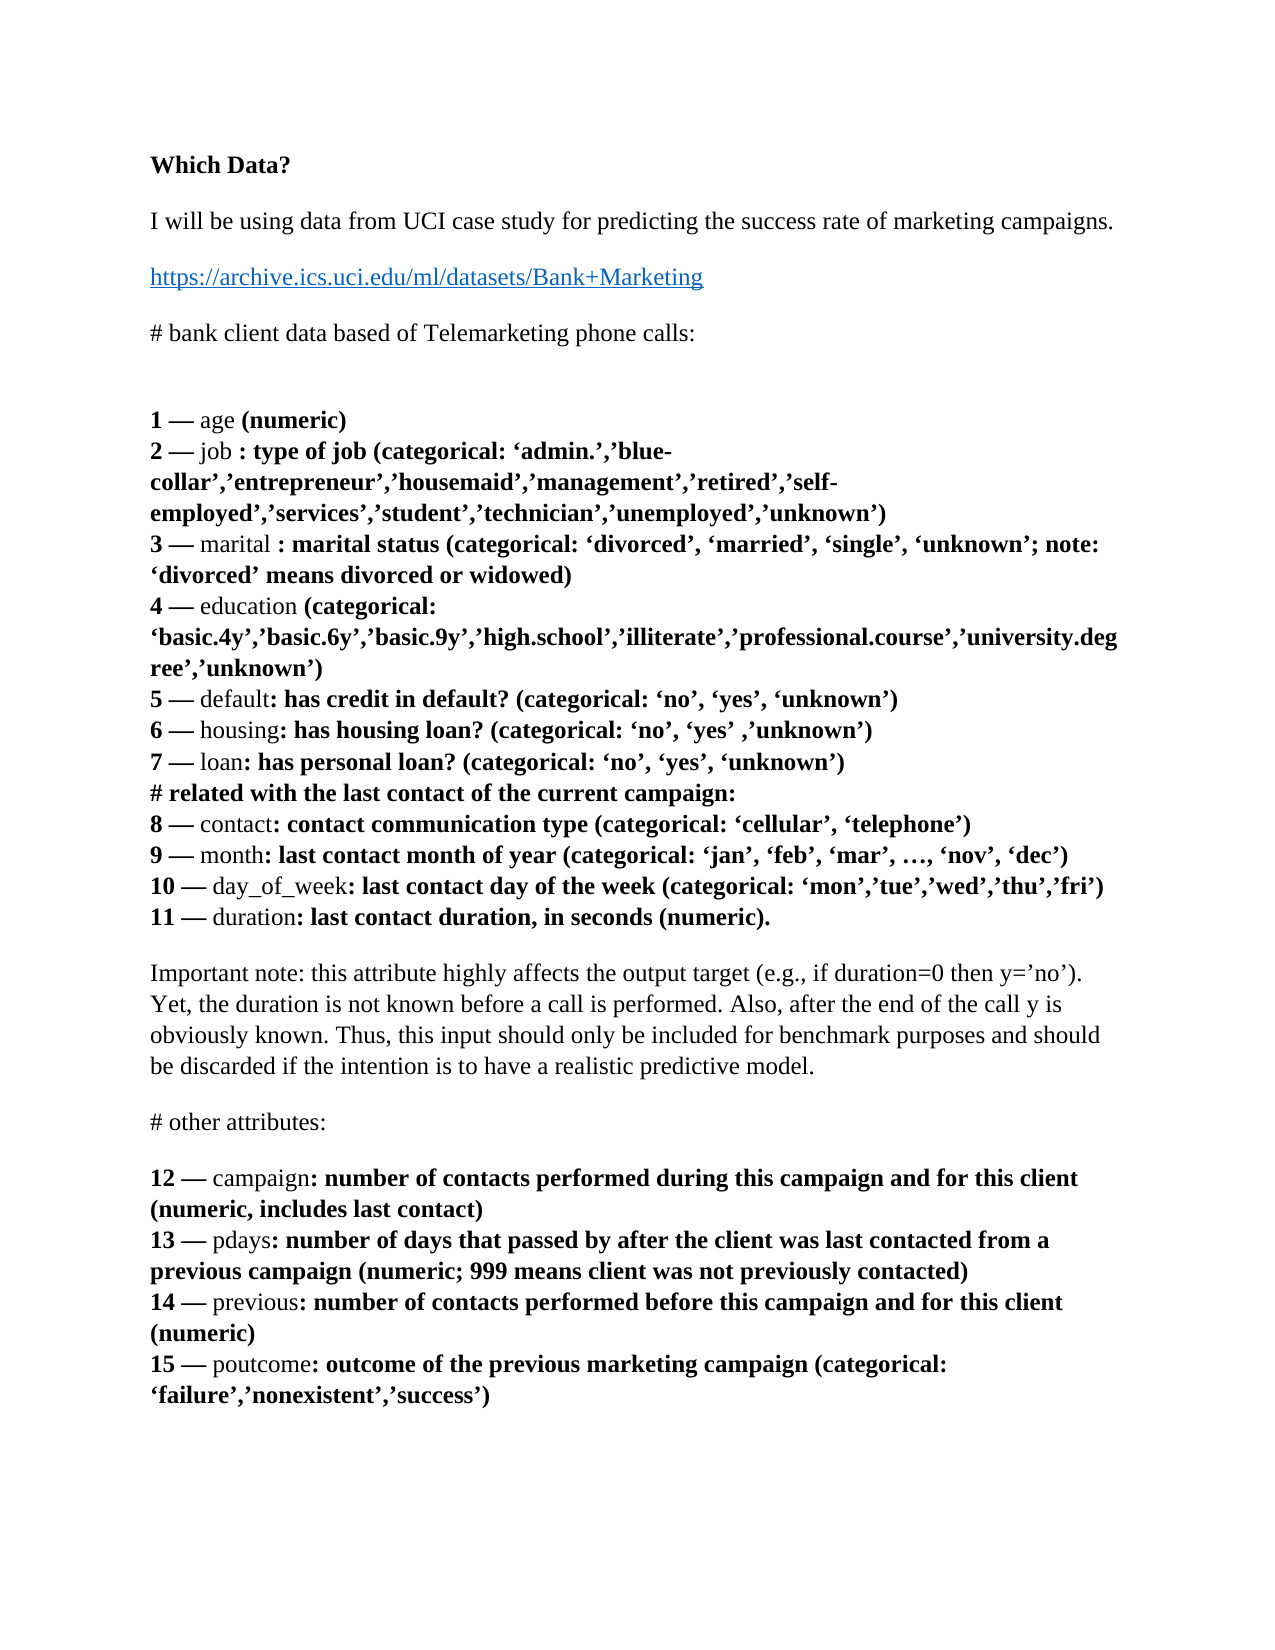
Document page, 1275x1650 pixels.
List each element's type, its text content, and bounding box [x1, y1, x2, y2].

subtitle Which Data? [150, 150, 1125, 179]
subtitle 12 — campaign: number of contacts performed during this campaign and for this client (numeric, includes last contact) 13 — pdays: number of days that passed by after the client was last contacted from a previous campaign (numeric; 999 means client was not previously contacted) 14 — previous: number of contacts performed before this campaign and for this client (numeric) 15 — poutcome: outcome of the previous marketing campaign (categorical: ‘failure’,’nonexistent’,’success’) [150, 1163, 1125, 1409]
subtitle 1 — age (numeric) 2 — job : type of job (categorical: ‘admin.’,’blue-collar’,’entrepreneur’,’housemaid’,’management’,’retired’,’self-employed’,’services’,’student’,’technician’,’unemployed’,’unknown’) 3 — marital : marital status (categorical: ‘divorced’, ‘married’, ‘single’, ‘unknown’; note: ‘divorced’ means divorced or widowed) 4 — education (categorical: ‘basic.4y’,’basic.6y’,’basic.9y’,’high.school’,’illiterate’,’professional.course’,’university.degree’,’unknown’) 5 — default: has credit in default? (categorical: ‘no’, ‘yes’, ‘unknown’) 6 — housing: has housing loan? (categorical: ‘no’, ‘yes’ ,’unknown’) 7 — loan: has personal loan? (categorical: ‘no’, ‘yes’, ‘unknown’) # related with the last contact of the current campaign: 8 — contact: contact communication type (categorical: ‘cellular’, ‘telephone’) 9 — month: last contact month of year (categorical: ‘jan’, ‘feb’, ‘mar’, …, ‘nov’, ‘dec’) 10 — day_of_week: last contact day of the week (categorical: ‘mon’,’tue’,’wed’,’thu’,’fri’) 11 — duration: last contact duration, in seconds (numeric). [150, 374, 1125, 931]
subtitle https://archive.ics.uci.edu/ml/datasets/Bank+Marketing [150, 262, 1125, 291]
subtitle Important note: this attribute highly affects the output target (e.g., if duration=0 then y=’no’). Yet, the duration is not known before a call is performed. Also, after the end of the call y is obviously known. Thus, this input should only be included for benchmark purposes and should be discarded if the intention is to have a realistic predictive model. [150, 958, 1125, 1080]
subtitle # bank client data based of Telemarketing phone calls: [150, 318, 1125, 347]
subtitle I will be using data from UCI case study for predicting the success rate of marketing campaigns. [150, 206, 1125, 235]
subtitle # other attributes: [150, 1107, 1125, 1136]
